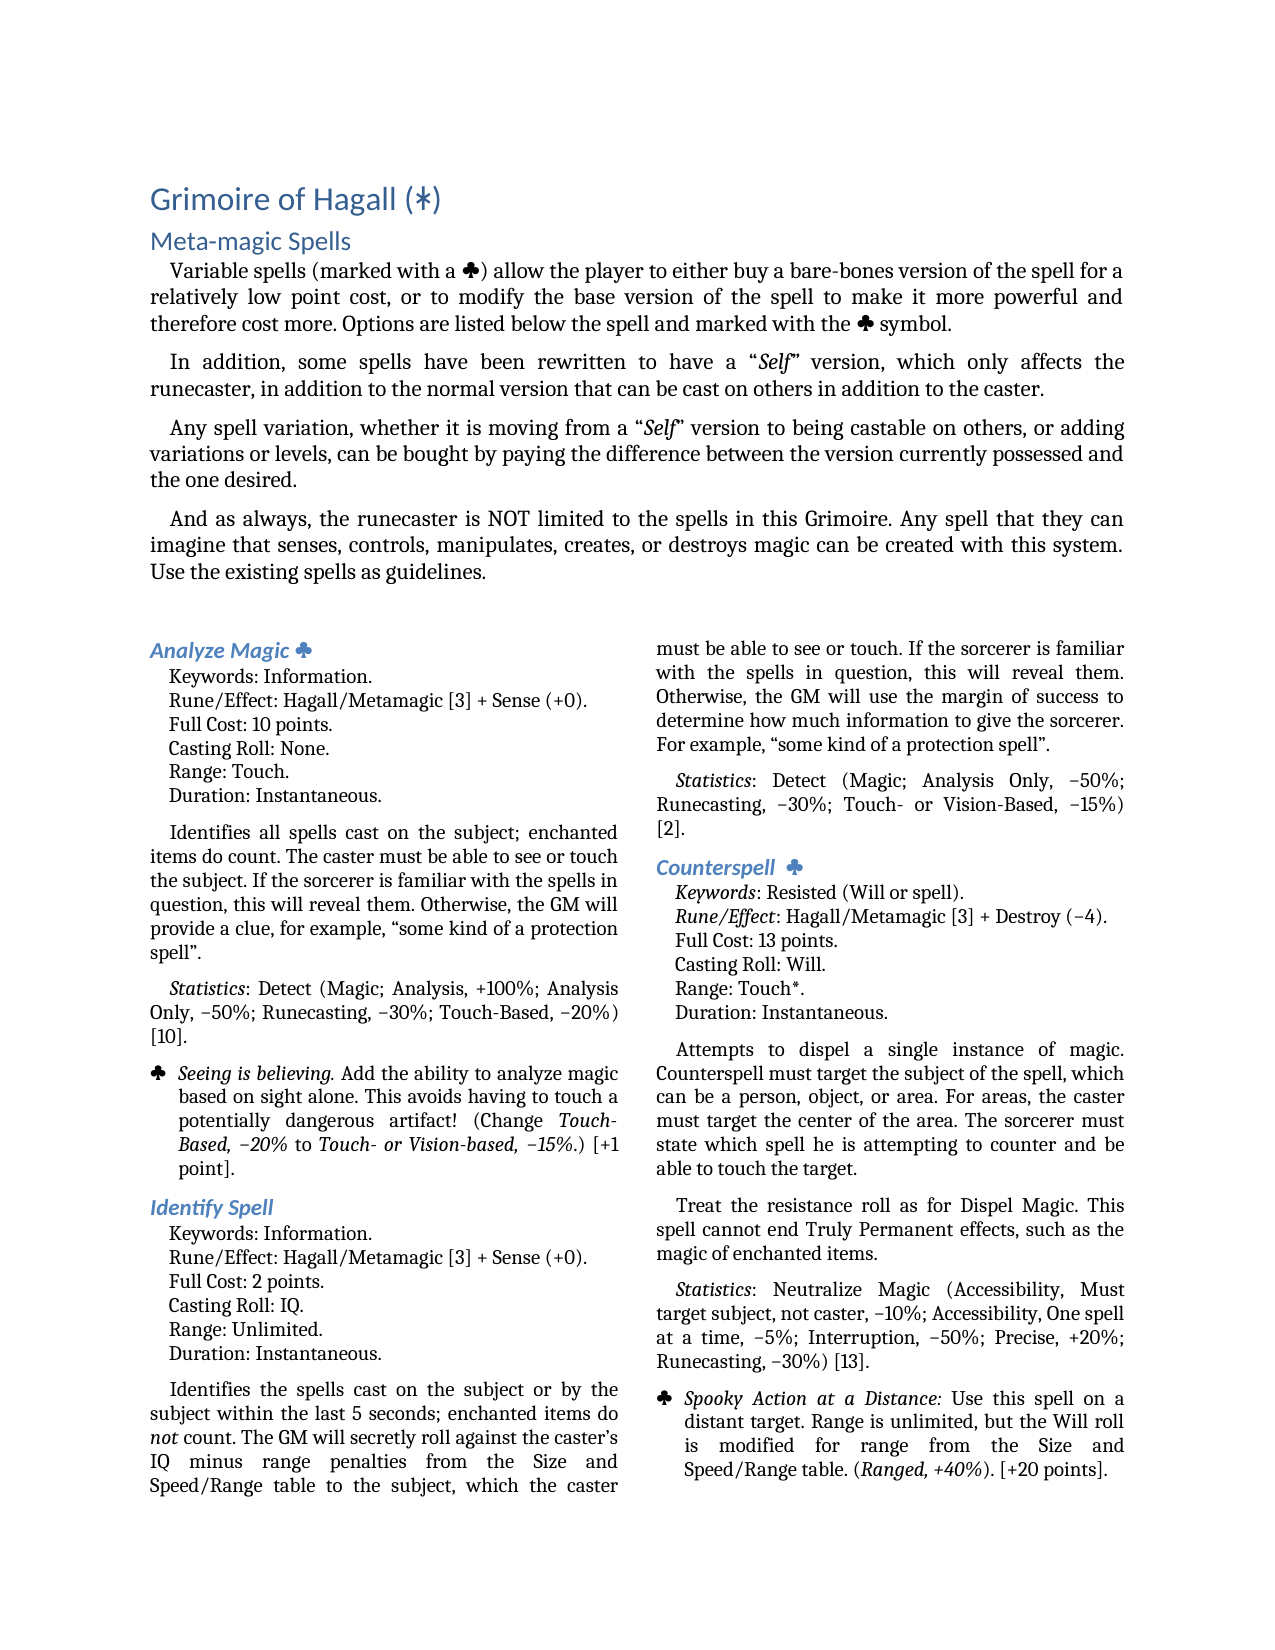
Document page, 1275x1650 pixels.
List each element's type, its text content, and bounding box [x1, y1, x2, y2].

text Duration: Instantaneous. [169, 1341, 619, 1365]
text Statistics: Detect (Magic; Analysis Only, −50%; Runecasting, −30%; Touch- or Vision-Based, −15%) [2]. [656, 769, 1125, 841]
text Rune/Effect: Hagall/Metamagic [3] + Sense (+0). [169, 688, 619, 712]
text Variable spells (marked with a ) allow the player to either buy a bare-bones version of the spell for a relatively low point cost, or to modify the base version of the spell to make it more powerful and therefore cost more. Options are listed below the spell and marked with the symbol. [150, 258, 1125, 337]
subtitle Meta-magic Spells [150, 224, 1125, 258]
subtitle Grimoire of Hagall (ᚼ) [150, 175, 1125, 220]
list Seeing is believing. Add the ability to analyze magic based on sight alone. This avoids having to touch a potentially dangerous artifact! (Change Touch-Based, −20% to Touch- or Vision-based, −15%.) [+1 point]. [150, 1061, 619, 1181]
text Full Cost: 2 points. [169, 1269, 619, 1293]
subtitle Identify Spell [150, 1193, 619, 1222]
text Identifies the spells cast on the subject or by the subject within the last 5 seconds; enchanted items do not count. The GM will secretly roll against the caster’s IQ minus range penalties from the Size and Speed/Range table to the subject, which the caster must be able to see or touch. If the sorcerer is familiar with the spells in question, this will reveal them. Otherwise, the GM will use the margin of success to determine how much information to give the sorcerer. For example, “some kind of a protection spell”. [150, 1378, 619, 1498]
text Statistics: Neutralize Magic (Accessibility, Must target subject, not caster, −10%; Accessibility, One spell at a time, −5%; Interruption, −50%; Precise, +20%; Runecasting, −30%) [13]. [656, 1278, 1125, 1374]
text Casting Roll: IQ. [169, 1293, 619, 1317]
text Rune/Effect: Hagall/Metamagic [3] + Destroy (−4). [675, 905, 1125, 929]
text Rune/Effect: Hagall/Metamagic [3] + Sense (+0). [169, 1246, 619, 1269]
text Treat the resistance roll as for Dispel Magic. This spell cannot end Truly Permanent effects, such as the magic of enchanted items. [656, 1193, 1125, 1265]
text Casting Roll: Will. [675, 953, 1125, 977]
text Keywords: Information. [169, 1222, 619, 1246]
text Range: Touch*. [675, 977, 1125, 1001]
text And as always, the runecaster is NOT limited to the spells in this Grimoire. Any spell that they can imagine that senses, controls, manipulates, creates, or destroys magic can be created with this system. Use the existing spells as guidelines. [150, 506, 1125, 585]
text In addition, some spells have been rewritten to have a “Self” version, which only affects the runecaster, in addition to the normal version that can be cast on others in addition to the caster. [150, 349, 1125, 402]
text Keywords: Information. [169, 664, 619, 688]
text Keywords: Resisted (Will or spell). [675, 881, 1125, 905]
text Identifies all spells cast on the subject; enchanted items do count. The caster must be able to see or touch the subject. If the sorcerer is familiar with the spells in question, this will reveal them. Otherwise, the GM will provide a clue, for example, “some kind of a protection spell”. [150, 821, 619, 964]
list Spooky Action at a Distance: Use this spell on a distant target. Range is unlimited, but the Will roll is modified for range from the Size and Speed/Range table. (Ranged, +40%). [+20 points]. [656, 1386, 1125, 1482]
text Full Cost: 13 points. [675, 929, 1125, 953]
text Duration: Instantaneous. [675, 1001, 1125, 1025]
text Casting Roll: None. [169, 736, 619, 760]
text Full Cost: 10 points. [169, 712, 619, 736]
text Attempts to dispel a single instance of magic. Counterspell must target the subject of the spell, which can be a person, object, or area. For areas, the caster must target the center of the area. The sorcerer must state which spell he is attempting to counter and be able to touch the target. [656, 1037, 1125, 1181]
text Any spell variation, whether it is moving from a “Self” version to being castable on others, or adding variations or levels, can be bought by paying the difference between the version currently possessed and the one desired. [150, 414, 1125, 493]
text Range: Touch. [169, 760, 619, 784]
subtitle Analyze Magic [150, 636, 619, 664]
text Statistics: Detect (Magic; Analysis, +100%; Analysis Only, −50%; Runecasting, −30%; Touch-Based, −20%) [10]. [150, 977, 619, 1049]
text Identifies the spells cast on the subject or by the subject within the last 5 seconds; enchanted items do not count. The GM will secretly roll against the caster’s IQ minus range penalties from the Size and Speed/Range table to the subject, which the caster must be able to see or touch. If the sorcerer is familiar with the spells in question, this will reveal them. Otherwise, the GM will use the margin of success to determine how much information to give the sorcerer. For example, “some kind of a protection spell”. [656, 636, 1125, 756]
text Range: Unlimited. [169, 1317, 619, 1341]
text Duration: Instantaneous. [169, 784, 619, 808]
subtitle Counterspell [656, 853, 1125, 881]
